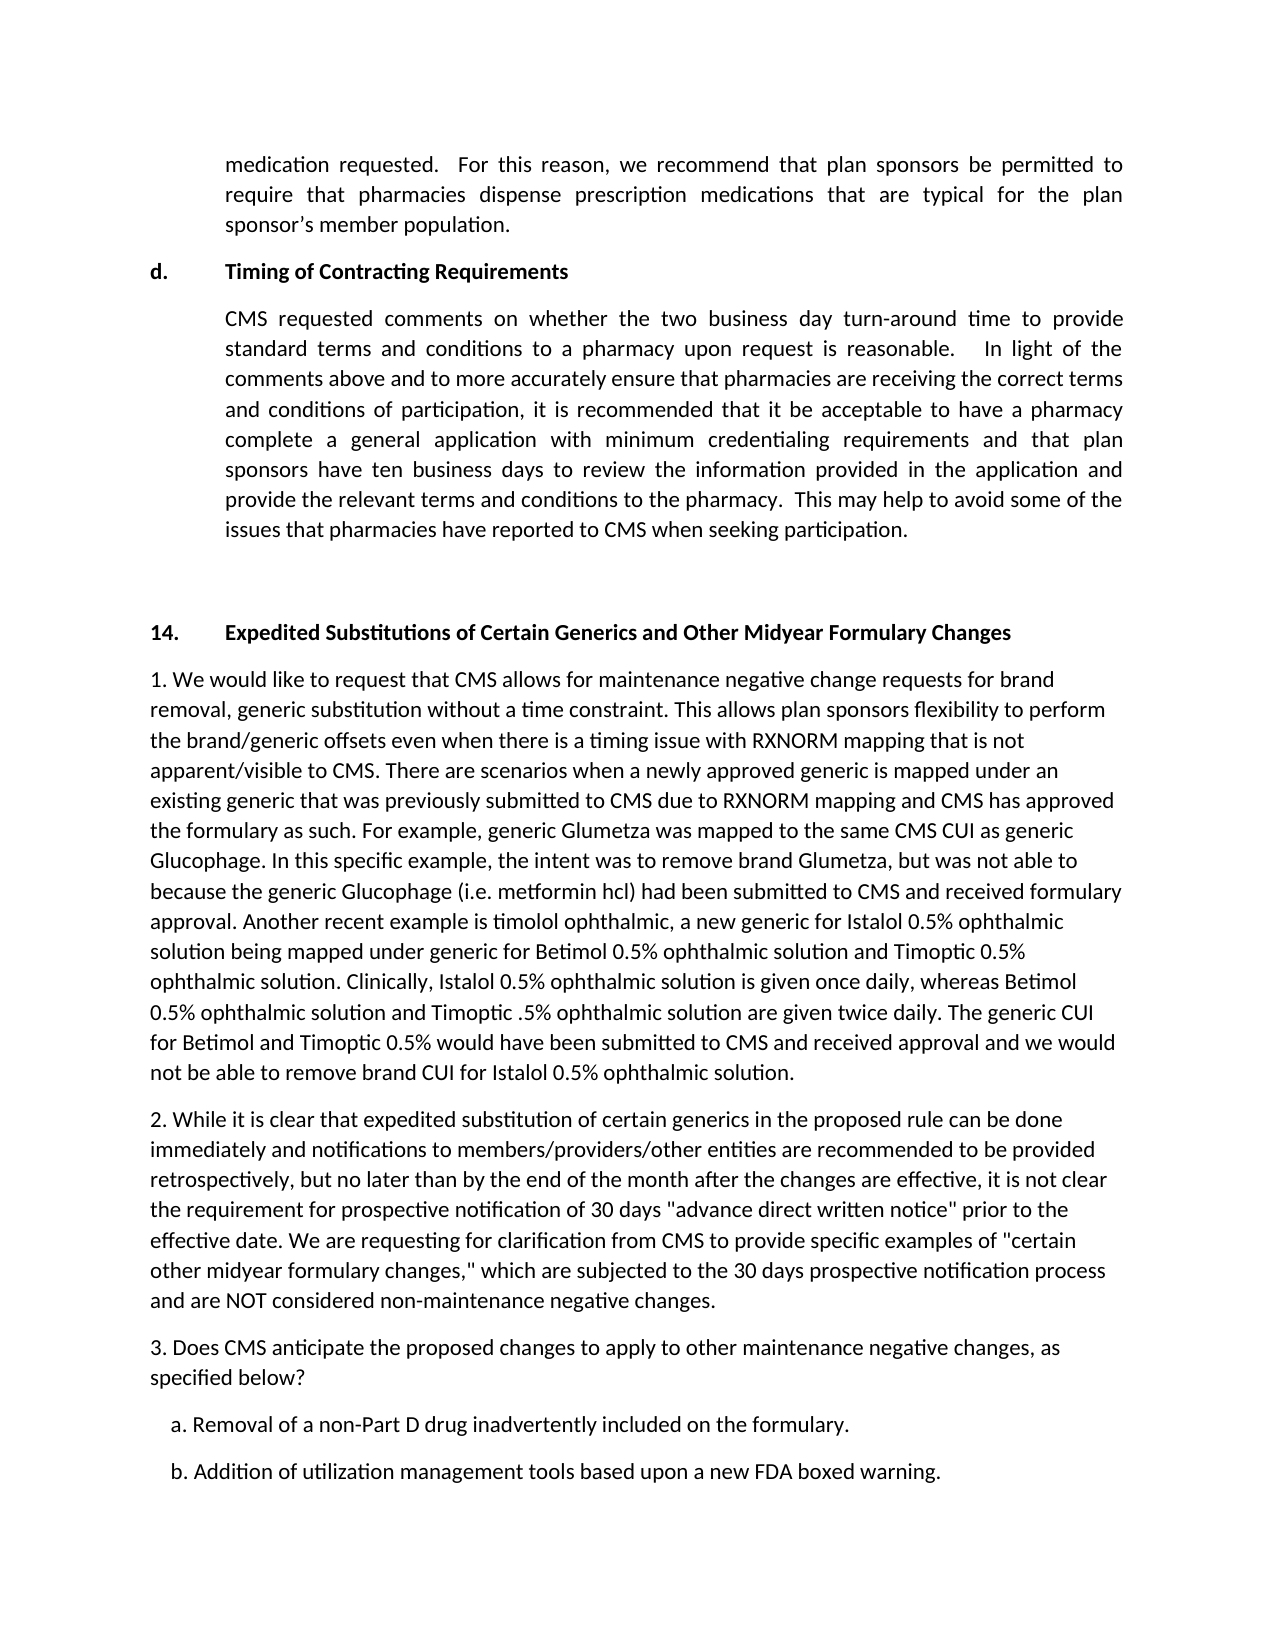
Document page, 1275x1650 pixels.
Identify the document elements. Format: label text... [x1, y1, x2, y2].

text 1. We would like to request that CMS allows for maintenance negative change requests for brand removal, generic substitution without a time constraint. This allows plan sponsors flexibility to perform the brand/generic offsets even when there is a timing issue with RXNORM mapping that is not apparent/visible to CMS. There are scenarios when a newly approved generic is mapped under an existing generic that was previously submitted to CMS due to RXNORM mapping and CMS has approved the formulary as such. For example, generic Glumetza was mapped to the same CMS CUI as generic Glucophage. In this specific example, the intent was to remove brand Glumetza, but was not able to because the generic Glucophage (i.e. metformin hcl) had been submitted to CMS and received formulary approval. Another recent example is timolol ophthalmic, a new generic for Istalol 0.5% ophthalmic solution being mapped under generic for Betimol 0.5% ophthalmic solution and Timoptic 0.5% ophthalmic solution. Clinically, Istalol 0.5% ophthalmic solution is given once daily, whereas Betimol 0.5% ophthalmic solution and Timoptic .5% ophthalmic solution are given twice daily. The generic CUI for Betimol and Timoptic 0.5% would have been submitted to CMS and received approval and we would not be able to remove brand CUI for Istalol 0.5% ophthalmic solution. [150, 665, 1125, 1086]
text d. Timing of Contracting Requirements [150, 257, 1125, 285]
text 3. Does CMS anticipate the proposed changes to apply to other maintenance negative changes, as specified below? [150, 1333, 1125, 1391]
text CMS requested comments on whether the two business day turn-around time to provide standard terms and conditions to a pharmacy upon request is reasonable. In light of the comments above and to more accurately ensure that pharmacies are receiving the correct terms and conditions of participation, it is recommended that it be acceptable to have a pharmacy complete a general application with minimum credentialing requirements and that plan sponsors have ten business days to review the information provided in the application and provide the relevant terms and conditions to the pharmacy. This may help to avoid some of the issues that pharmacies have reported to CMS when seeking participation. [225, 304, 1125, 544]
text b. Addition of utilization management tools based upon a new FDA boxed warning. [150, 1457, 1125, 1485]
text a. Removal of a non-Part D drug inadvertently included on the formulary. [150, 1410, 1125, 1438]
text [225, 150, 1125, 238]
text 14. Expedited Substitutions of Certain Generics and Other Midyear Formulary Changes [150, 618, 1125, 647]
text 2. While it is clear that expedited substitution of certain generics in the proposed rule can be done immediately and notifications to members/providers/other entities are recommended to be provided retrospectively, but no later than by the end of the month after the changes are effective, it is not clear the requirement for prospective notification of 30 days "advance direct written notice" prior to the effective date. We are requesting for clarification from CMS to provide specific examples of "certain other midyear formulary changes," which are subjected to the 30 days prospective notification process and are NOT considered non-maintenance negative changes. [150, 1105, 1125, 1314]
